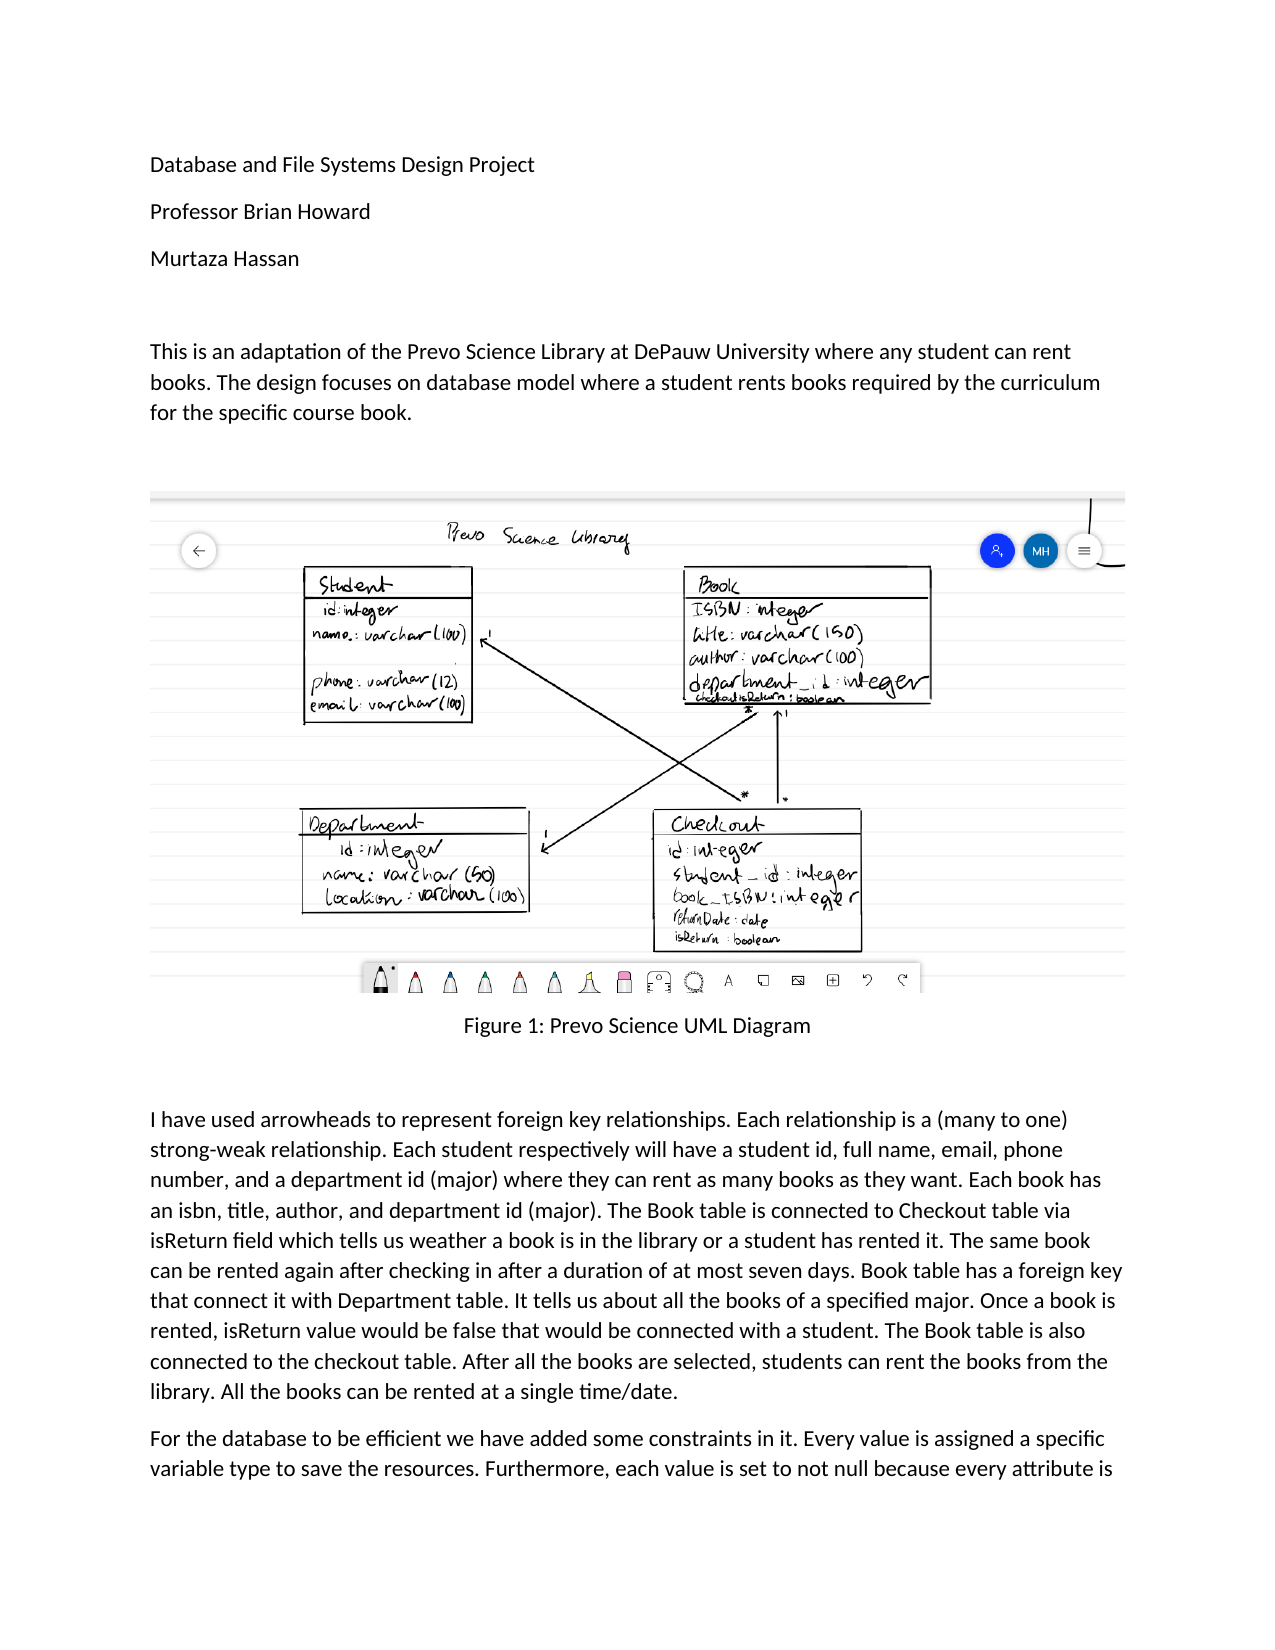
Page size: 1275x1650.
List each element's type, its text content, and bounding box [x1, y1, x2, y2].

text This is an adaptation of the Prevo Science Library at DePauw University where any student can rent books. The design focuses on database model where a student rents books required by the curriculum for the specific course book. [150, 337, 1125, 426]
text Figure 1: Prevo Science UML Diagram [150, 1011, 1125, 1039]
picture [150, 491, 1125, 993]
text Murtaza Hassan [150, 244, 1125, 272]
text I have used arrowheads to represent foreign key relationships. Each relationship is a (many to one) strong-weak relationship. Each student respectively will have a student id, full name, email, phone number, and a department id (major) where they can rent as many books as they want. Each book has an isbn, title, author, and department id (major). The Book table is connected to Checkout table via isReturn field which tells us weather a book is in the library or a student has rented it. The same book can be rented again after checking in after a duration of at most seven days. Book table has a foreign key that connect it with Department table. It tells us about all the books of a specified major. Once a book is rented, isReturn value would be false that would be connected with a student. The Book table is also connected to the checkout table. After all the books are selected, students can rent the books from the library. All the books can be rented at a single time/date. [150, 1105, 1125, 1405]
text Professor Brian Howard [150, 197, 1125, 225]
text Database and File Systems Design Project [150, 150, 1125, 178]
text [150, 1424, 1125, 1482]
